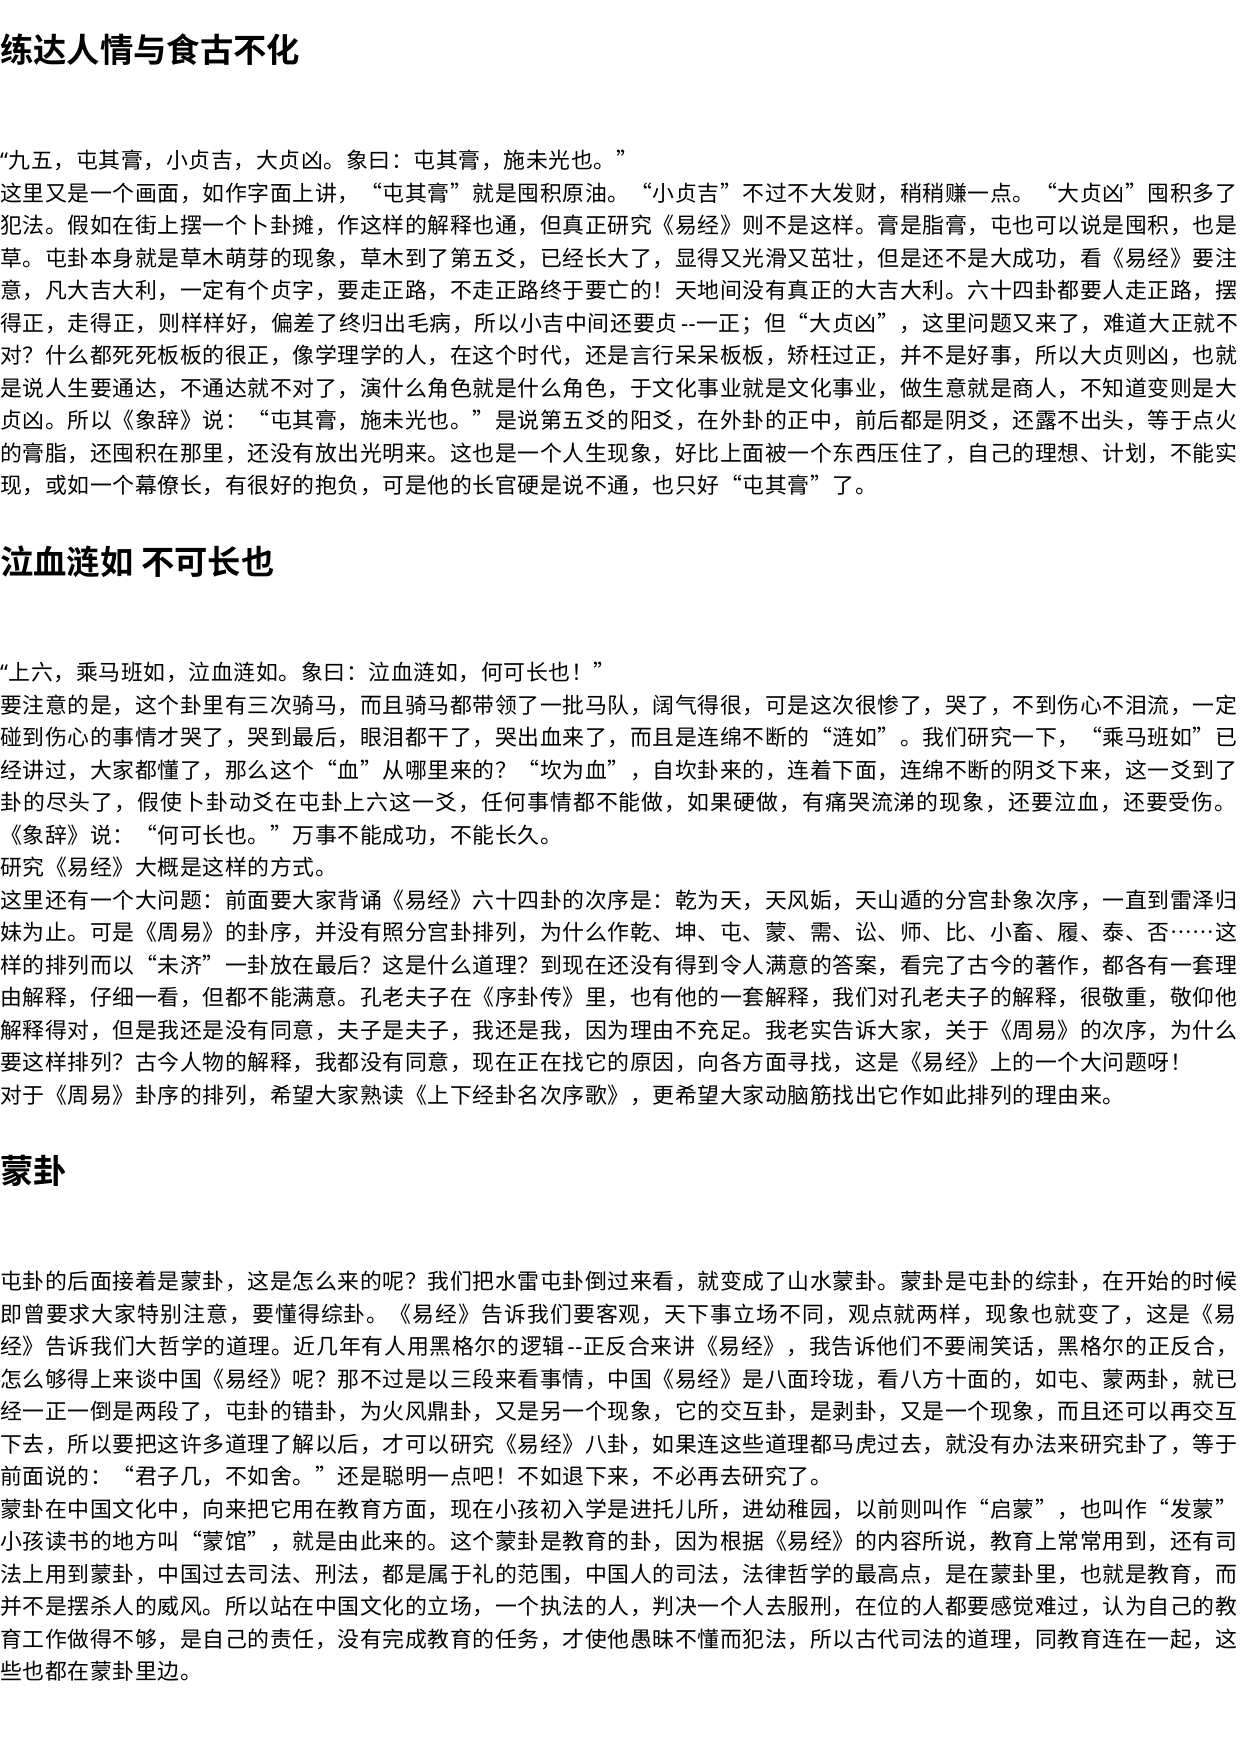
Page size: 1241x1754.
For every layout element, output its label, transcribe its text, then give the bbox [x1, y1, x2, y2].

subtitle 蒙卦 [0, 1137, 1240, 1202]
subtitle 练达人情与食古不化 [0, 16, 1240, 81]
text 蒙卦在中国文化中，向来把它用在教育方面，现在小孩初入学是进托儿所，进幼稚园，以前则叫作“启蒙”，也叫作“发蒙”，小孩读书的地方叫“蒙馆”，就是由此来的。这个蒙卦是教育的卦，因为根据《易经》的内容所说，教育上常常用到，还有司法上用到蒙卦，中国过去司法、刑法，都是属于礼的范围，中国人的司法，法律哲学的最高点，是在蒙卦里，也就是教育，而并不是摆杀人的威风。所以站在中国文化的立场，一个执法的人，判决一个人去服刑，在位的人都要感觉难过，认为自己的教育工作做得不够，是自己的责任，没有完成教育的任务，才使他愚昧不懂而犯法，所以古代司法的道理，同教育连在一起，这些也都在蒙卦里边。 [0, 1491, 1240, 1686]
text “上六，乘马班如，泣血涟如。象曰：泣血涟如，何可长也！” [0, 655, 1240, 687]
text 对于《周易》卦序的排列，希望大家熟读《上下经卦名次序歌》，更希望大家动脑筋找出它作如此排列的理由来。 [0, 1077, 1240, 1110]
text 要注意的是，这个卦里有三次骑马，而且骑马都带领了一批马队，阔气得很，可是这次很惨了，哭了，不到伤心不泪流，一定碰到伤心的事情才哭了，哭到最后，眼泪都干了，哭出血来了，而且是连绵不断的“涟如”。我们研究一下，“乘马班如”已经讲过，大家都懂了，那么这个“血”从哪里来的？“坎为血”，自坎卦来的，连着下面，连绵不断的阴爻下来，这一爻到了卦的尽头了，假使卜卦动爻在屯卦上六这一爻，任何事情都不能做，如果硬做，有痛哭流涕的现象，还要泣血，还要受伤。《象辞》说：“何可长也。”万事不能成功，不能长久。 [0, 687, 1240, 850]
text 这里又是一个画面，如作字面上讲，“屯其膏”就是囤积原油。“小贞吉”不过不大发财，稍稍赚一点。“大贞凶”囤积多了犯法。假如在街上摆一个卜卦摊，作这样的解释也通，但真正研究《易经》则不是这样。膏是脂膏，屯也可以说是囤积，也是草。屯卦本身就是草木萌芽的现象，草木到了第五爻，已经长大了，显得又光滑又茁壮，但是还不是大成功，看《易经》要注意，凡大吉大利，一定有个贞字，要走正路，不走正路终于要亡的！天地间没有真正的大吉大利。六十四卦都要人走正路，摆得正，走得正，则样样好，偏差了终归出毛病，所以小吉中间还要贞--一正；但“大贞凶”，这里问题又来了，难道大正就不对？什么都死死板板的很正，像学理学的人，在这个时代，还是言行呆呆板板，矫枉过正，并不是好事，所以大贞则凶，也就是说人生要通达，不通达就不对了，演什么角色就是什么角色，于文化事业就是文化事业，做生意就是商人，不知道变则是大贞凶。所以《象辞》说：“屯其膏，施未光也。”是说第五爻的阳爻，在外卦的正中，前后都是阴爻，还露不出头，等于点火的膏脂，还囤积在那里，还没有放出光明来。这也是一个人生现象，好比上面被一个东西压住了，自己的理想、计划，不能实现，或如一个幕僚长，有很好的抱负，可是他的长官硬是说不通，也只好“屯其膏”了。 [0, 175, 1240, 500]
text 研究《易经》大概是这样的方式。 [0, 850, 1240, 882]
text 屯卦的后面接着是蒙卦，这是怎么来的呢？我们把水雷屯卦倒过来看，就变成了山水蒙卦。蒙卦是屯卦的综卦，在开始的时候，即曾要求大家特别注意，要懂得综卦。《易经》告诉我们要客观，天下事立场不同，观点就两样，现象也就变了，这是《易经》告诉我们大哲学的道理。近几年有人用黑格尔的逻辑--正反合来讲《易经》，我告诉他们不要闹笑话，黑格尔的正反合，怎么够得上来谈中国《易经》呢？那不过是以三段来看事情，中国《易经》是八面玲珑，看八方十面的，如屯、蒙两卦，就已经一正一倒是两段了，屯卦的错卦，为火风鼎卦，又是另一个现象，它的交互卦，是剥卦，又是一个现象，而且还可以再交互下去，所以要把这许多道理了解以后，才可以研究《易经》八卦，如果连这些道理都马虎过去，就没有办法来研究卦了，等于前面说的：“君子几，不如舍。”还是聪明一点吧！不如退下来，不必再去研究了。 [0, 1264, 1240, 1491]
text “九五，屯其膏，小贞吉，大贞凶。象曰：屯其膏，施未光也。” [0, 143, 1240, 175]
text 这里还有一个大问题：前面要大家背诵《易经》六十四卦的次序是：乾为天，天风姤，天山遁的分宫卦象次序，一直到雷泽归妹为止。可是《周易》的卦序，并没有照分宫卦排列，为什么作乾、坤、屯、蒙、需、讼、师、比、小畜、履、泰、否……这样的排列而以“未济”一卦放在最后？这是什么道理？到现在还没有得到令人满意的答案，看完了古今的著作，都各有一套理由解释，仔细一看，但都不能满意。孔老夫子在《序卦传》里，也有他的一套解释，我们对孔老夫子的解释，很敬重，敬仰他解释得对，但是我还是没有同意，夫子是夫子，我还是我，因为理由不充足。我老实告诉大家，关于《周易》的次序，为什么要这样排列？古今人物的解释，我都没有同意，现在正在找它的原因，向各方面寻找，这是《易经》上的一个大问题呀！ [0, 882, 1240, 1077]
subtitle 泣血涟如 不可长也 [0, 527, 1240, 592]
